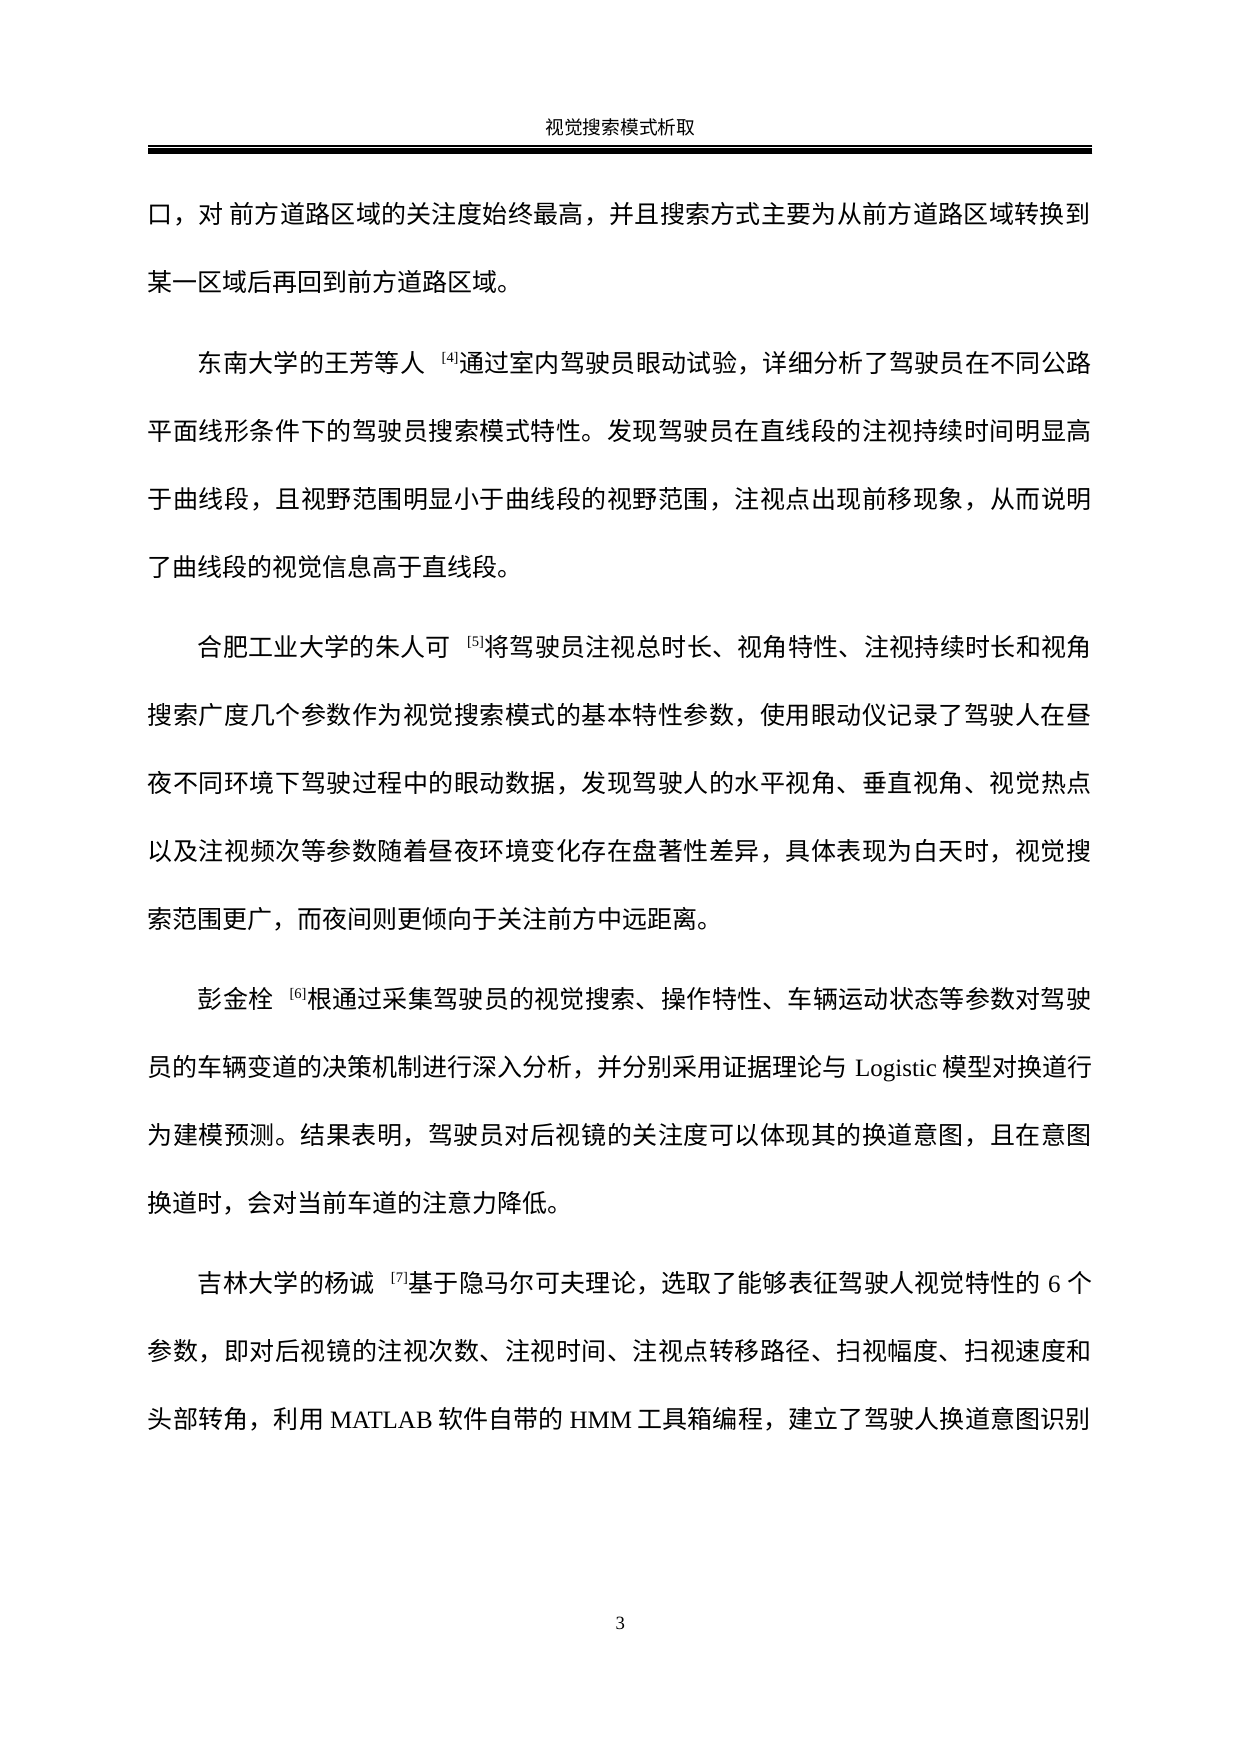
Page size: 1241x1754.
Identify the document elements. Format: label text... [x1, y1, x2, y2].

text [148, 1248, 1092, 1452]
text 合肥工业大学的朱人可[5]将驾驶员注视总时长、视角特性、注视持续时长和视角搜索广度几个参数作为视觉搜索模式的基本特性参数，使用眼动仪记录了驾驶人在昼夜不同环境下驾驶过程中的眼动数据，发现驾驶人的水平视角、垂直视角、视觉热点以及注视频次等参数随着昼夜环境变化存在盘著性差异，具体表现为白天时，视觉搜索范围更广，而夜间则更倾向于关注前方中远距离。 [148, 612, 1092, 951]
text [148, 179, 1092, 315]
text 彭金栓[6]根通过采集驾驶员的视觉搜索、操作特性、车辆运动状态等参数对驾驶员的车辆变道的决策机制进行深入分析，并分别采用证据理论与Logistic模型对换道行为建模预测。结果表明，驾驶员对后视镜的关注度可以体现其的换道意图，且在意图换道时，会对当前车道的注意力降低。 [148, 964, 1092, 1235]
text 东南大学的王芳等人[4]通过室内驾驶员眼动试验，详细分析了驾驶员在不同公路平面线形条件下的驾驶员搜索模式特性。发现驾驶员在直线段的注视持续时间明显高于曲线段，且视野范围明显小于曲线段的视野范围，注视点出现前移现象，从而说明了曲线段的视觉信息高于直线段。 [148, 327, 1092, 599]
